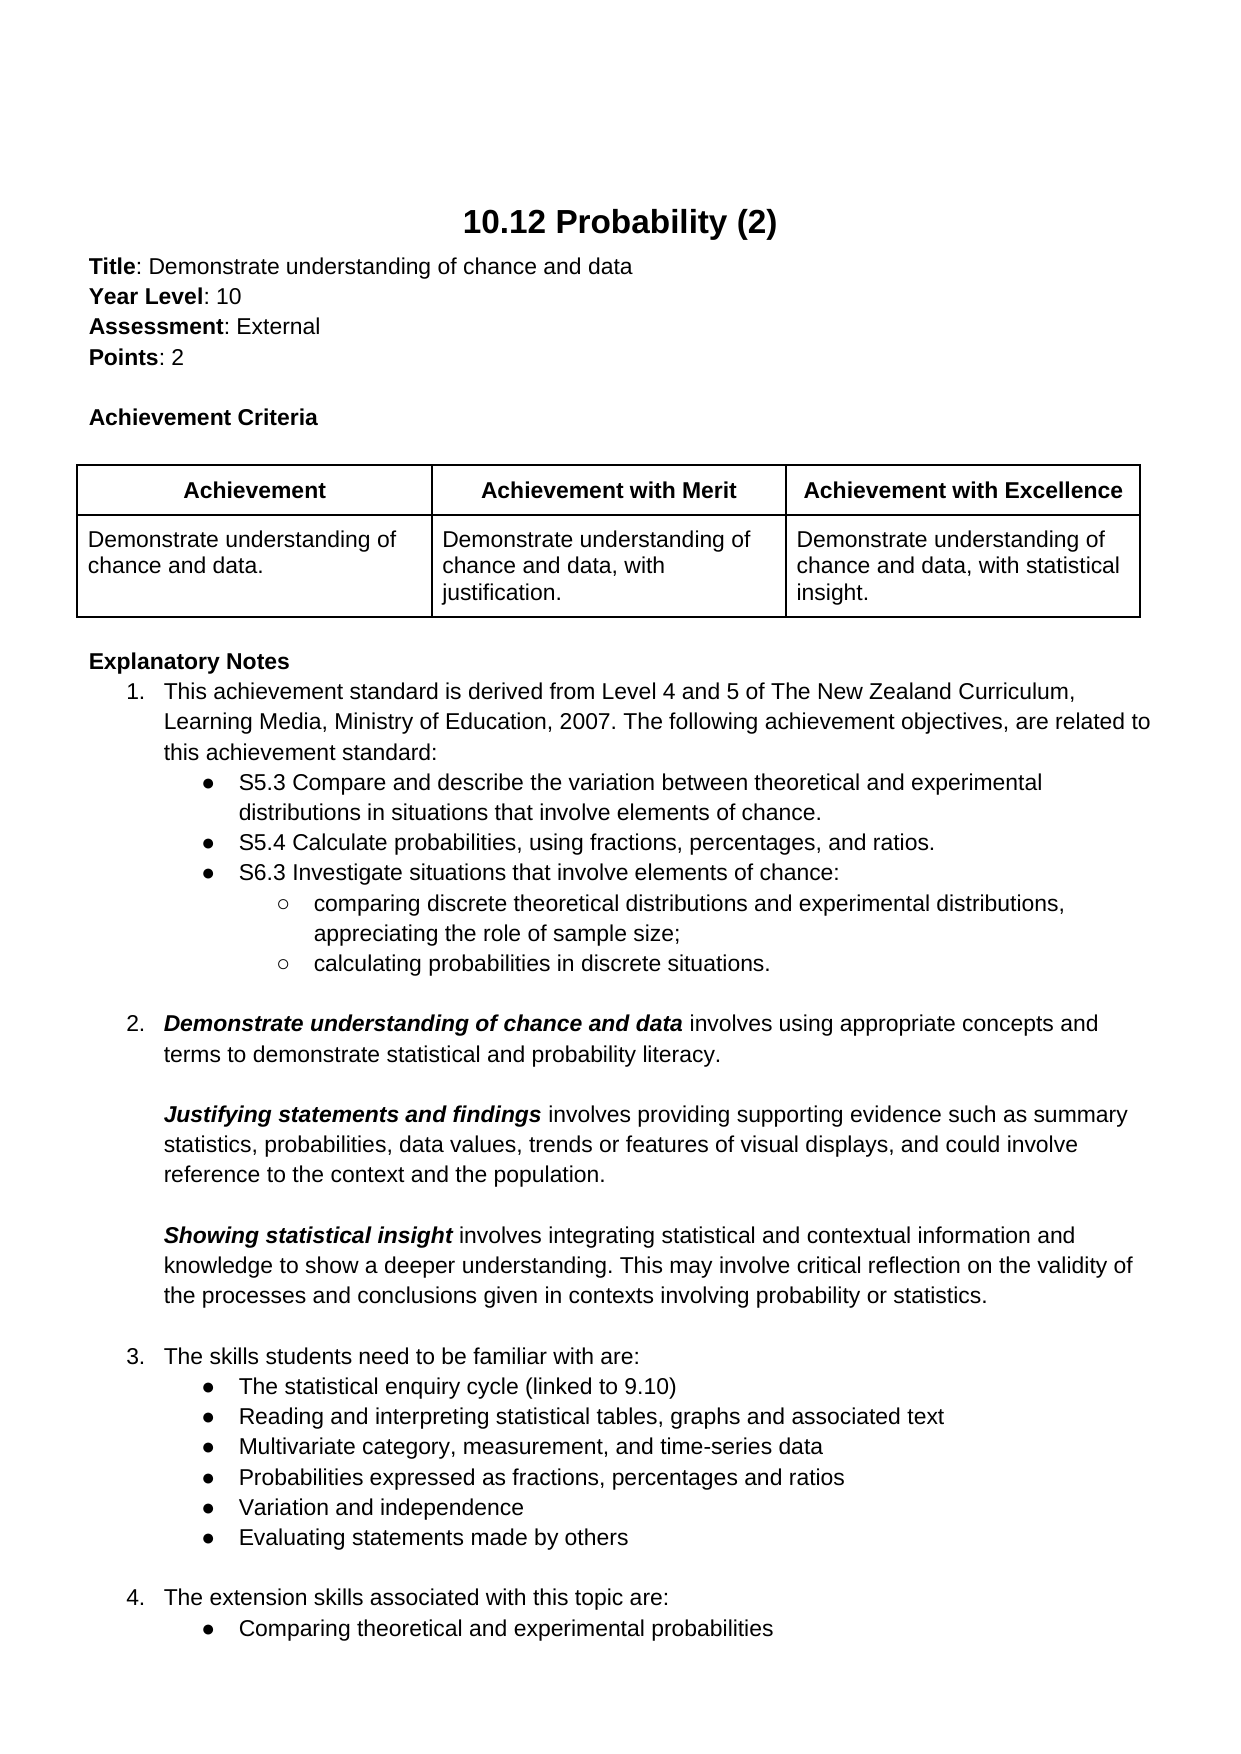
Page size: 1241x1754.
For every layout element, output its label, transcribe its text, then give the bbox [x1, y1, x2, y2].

table_header Achievement [78, 466, 431, 514]
table_cell Demonstrate understanding of chance and data, with justification. [433, 516, 785, 616]
list S5.4 Calculate probabilities, using fractions, percentages, and ratios. [201, 829, 1152, 856]
list S5.3 Compare and describe the variation between theoretical and experimental distributions in situations that involve elements of chance. [201, 769, 1152, 825]
list calculating probabilities in discrete situations. [276, 950, 1152, 976]
text Assessment: External [88, 313, 1152, 340]
list The skills students need to be familiar with are: [126, 1343, 1152, 1369]
list This achievement standard is derived from Level 4 and 5 of The New Zealand Curriculum, Learning Media, Ministry of Education, 2007. The following achievement objectives, are related to this achievement standard: [126, 678, 1152, 765]
list Variation and independence [201, 1494, 1152, 1520]
list comparing discrete theoretical distributions and experimental distributions, appreciating the role of sample size; [276, 889, 1152, 946]
list Comparing theoretical and experimental probabilities [201, 1614, 1152, 1641]
list Reading and interpreting statistical tables, graphs and associated text [201, 1403, 1152, 1429]
text Achievement Criteria [88, 404, 1152, 430]
table_cell Demonstrate understanding of chance and data. [78, 516, 431, 616]
list Multivariate category, measurement, and time-series data [201, 1433, 1152, 1460]
text Year Level: 10 [88, 283, 1152, 309]
list S6.3 Investigate situations that involve elements of chance: [201, 859, 1152, 886]
list Evaluating statements made by others [201, 1524, 1152, 1550]
list Probabilities expressed as fractions, percentages and ratios [201, 1463, 1152, 1490]
text Explanatory Notes [88, 648, 1152, 674]
table_cell Demonstrate understanding of chance and data, with statistical insight. [787, 516, 1139, 616]
table_header Achievement with Merit [433, 466, 785, 514]
list Demonstrate understanding of chance and data involves using appropriate concepts and terms to demonstrate statistical and probability literacy. Justifying statements and findings involves providing supporting evidence such as summary statistics, probabilities, data values, trends or features of visual displays, and could involve reference to the context and the population. Showing statistical insight involves integrating statistical and contextual information and knowledge to show a deeper understanding. This may involve critical reflection on the validity of the processes and conclusions given in contexts involving probability or statistics. [126, 1010, 1152, 1309]
table_header Achievement with Excellence [787, 466, 1139, 514]
list The statistical enquiry cycle (linked to 9.10) [201, 1373, 1152, 1399]
text Points: 2 [88, 343, 1152, 370]
text Title: Demonstrate understanding of chance and data [88, 253, 1152, 279]
list The extension skills associated with this topic are: [126, 1584, 1152, 1611]
subtitle 10.12 Probability (2) [88, 202, 1152, 240]
